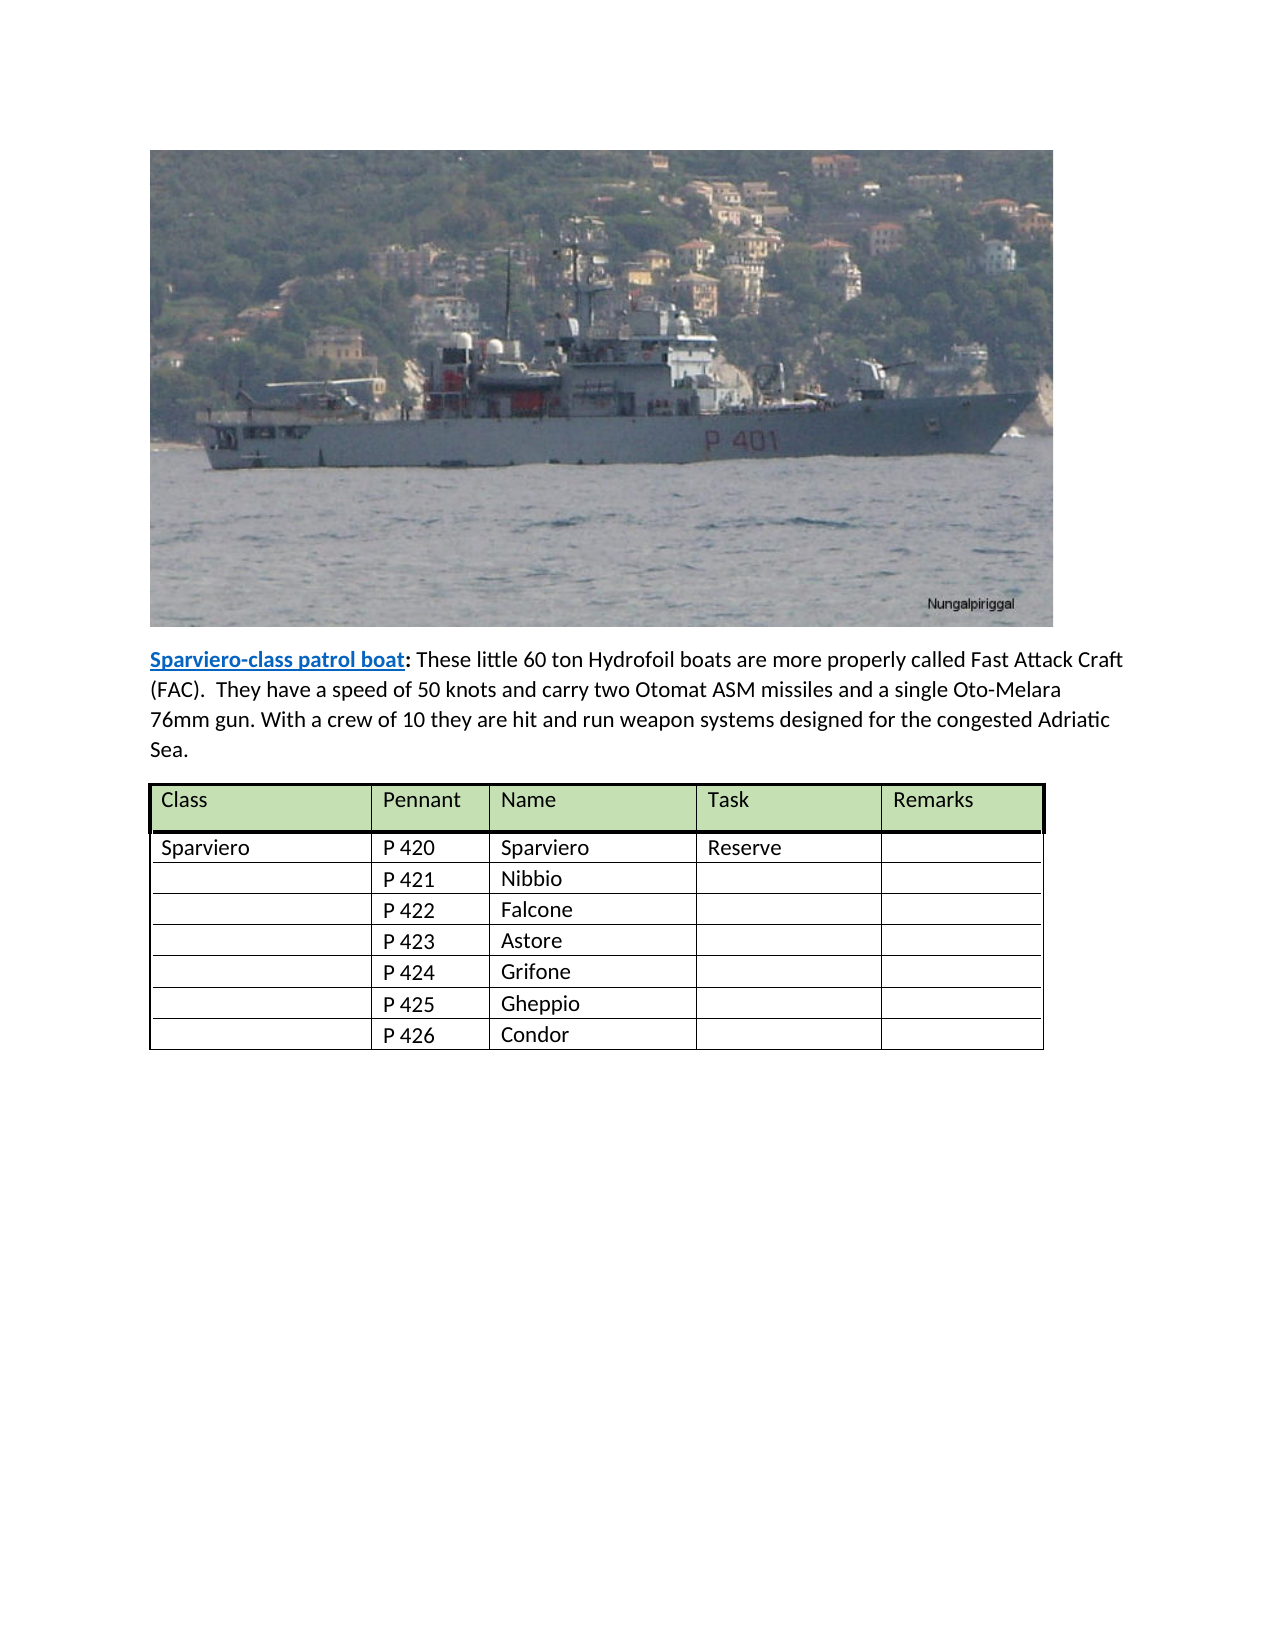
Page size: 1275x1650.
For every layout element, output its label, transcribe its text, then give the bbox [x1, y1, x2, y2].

table_cell [882, 1018, 1043, 1049]
table_header Class [152, 786, 371, 830]
table_cell [882, 987, 1043, 1018]
picture [150, 150, 1054, 627]
table_header Pennant [372, 786, 489, 830]
table_cell Nibbio [490, 863, 696, 893]
table_cell [697, 988, 881, 1018]
table_cell Falcone [490, 894, 696, 924]
table_header Task [697, 786, 881, 830]
table_cell [697, 1019, 881, 1049]
table_cell [882, 830, 1043, 862]
table_cell [151, 955, 371, 987]
table_cell Sparviero [490, 834, 696, 862]
table_cell Astore [490, 925, 696, 955]
table_cell P 424 [372, 956, 489, 987]
table_cell [151, 862, 371, 893]
table_cell [882, 955, 1043, 987]
table_cell [697, 925, 881, 955]
table_header Remarks [882, 786, 1042, 830]
table_cell P 420 [372, 834, 489, 862]
table_cell P 421 [372, 863, 489, 893]
table_cell [151, 987, 371, 1018]
table_cell [697, 894, 881, 924]
table_cell Reserve [697, 834, 881, 862]
table_cell [151, 893, 371, 924]
table_cell [697, 863, 881, 893]
table_cell Condor [490, 1019, 696, 1049]
table_cell [151, 924, 371, 955]
table_cell [697, 956, 881, 987]
table_cell [882, 893, 1043, 924]
table_cell P 425 [372, 988, 489, 1018]
table_cell P 423 [372, 925, 489, 955]
table_cell Grifone [490, 956, 696, 987]
table_cell [882, 924, 1043, 955]
table_cell [151, 1018, 371, 1049]
table_cell Sparviero [151, 831, 371, 862]
table_cell Gheppio [490, 988, 696, 1018]
table_cell P 426 [372, 1019, 489, 1049]
table_header Name [490, 786, 696, 830]
table_cell [882, 862, 1043, 893]
table_cell P 422 [372, 894, 489, 924]
text Sparviero-class patrol boat: These little 60 ton Hydrofoil boats are more properly called Fast Attack Craft (FAC). They have a speed of 50 knots and carry two Otomat ASM missiles and a single Oto-Melara 76mm gun. With a crew of 10 they are hit and run weapon systems designed for the congested Adriatic Sea. [150, 645, 1125, 764]
